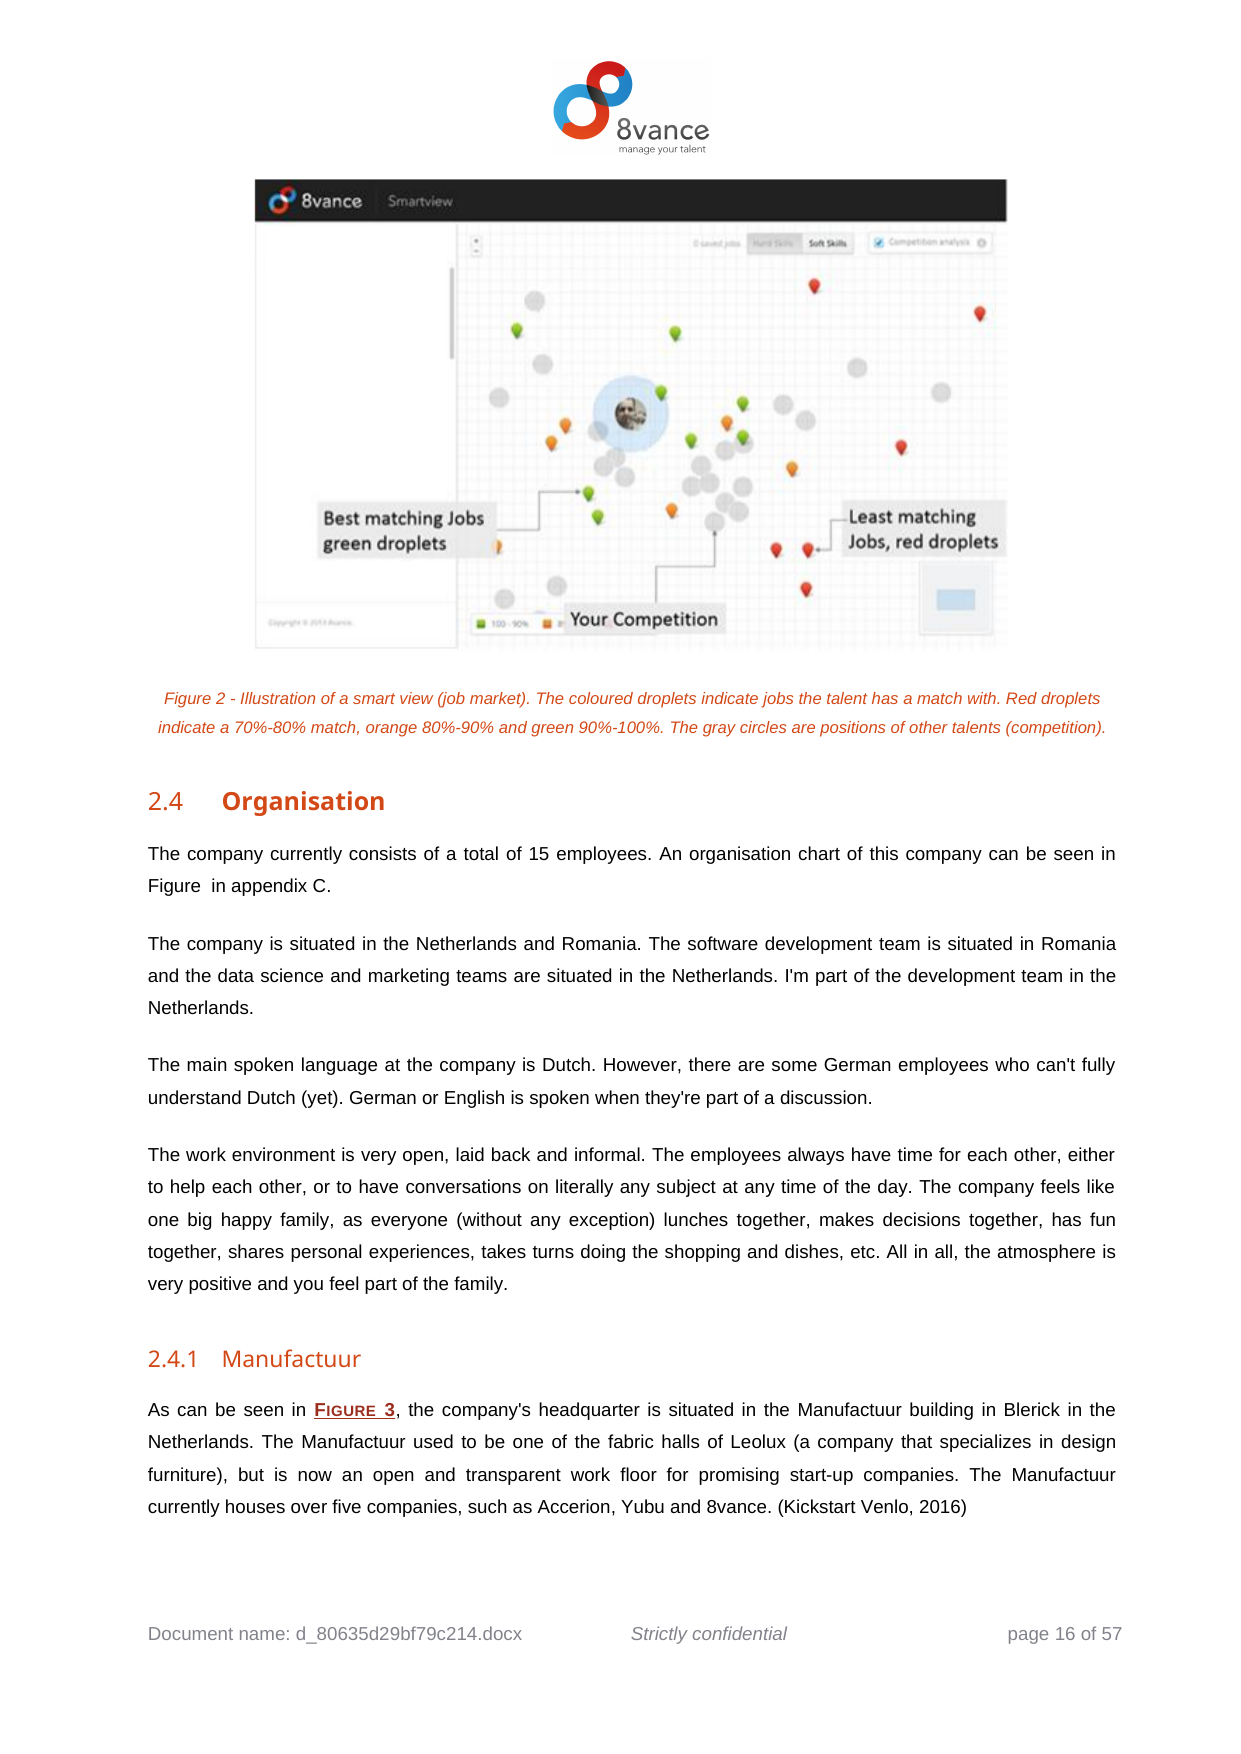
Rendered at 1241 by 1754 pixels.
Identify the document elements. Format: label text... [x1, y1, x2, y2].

picture [551, 58, 712, 156]
subtitle Manufactuur [148, 1343, 1117, 1374]
text The company currently consists of a total of 15 employees. An organisation chart of this company can be seen in Figure 13 in appendix C. [148, 843, 1117, 897]
text The work environment is very open, laid back and informal. The employees always have time for each other, either to help each other, or to have conversations on literally any subject at any time of the day. The company feels like one big happy family, as everyone (without any exception) lunches together, makes decisions together, has fun together, shares personal experiences, takes turns doing the shopping and dishes, etc. All in all, the atmosphere is very positive and you feel part of the family. [148, 1144, 1117, 1294]
text As can be seen in Figure 3, the company's headquarter is situated in the Manufactuur building in Blerick in the Netherlands. The Manufactuur used to be one of the fabric halls of Leolux (a company that specializes in design furniture), but is now an open and transparent work floor for promising start-up companies. The Manufactuur currently houses over five companies, such as Accerion, Yubu and 8vance. [148, 1399, 1117, 1517]
text The main spoken language at the company is Dutch. However, there are some German employees who can't fully understand Dutch (yet). German or English is spoken when they're part of a discussion. [148, 1054, 1117, 1108]
picture [251, 174, 1013, 653]
text The company is situated in the Netherlands and Romania. The software development team is situated in Romania and the data science and marketing teams are situated in the Netherlands. I'm part of the development team in the Netherlands. [148, 932, 1117, 1018]
text Figure 2 - Illustration of a smart view (job market). The coloured droplets indicate jobs the talent has a match with. Red droplets indicate a 70%-80% match, orange 80%-90% and green 90%-100%. The gray circles are positions of other talents (competition). [148, 689, 1117, 737]
subtitle Organisation [148, 784, 1117, 818]
